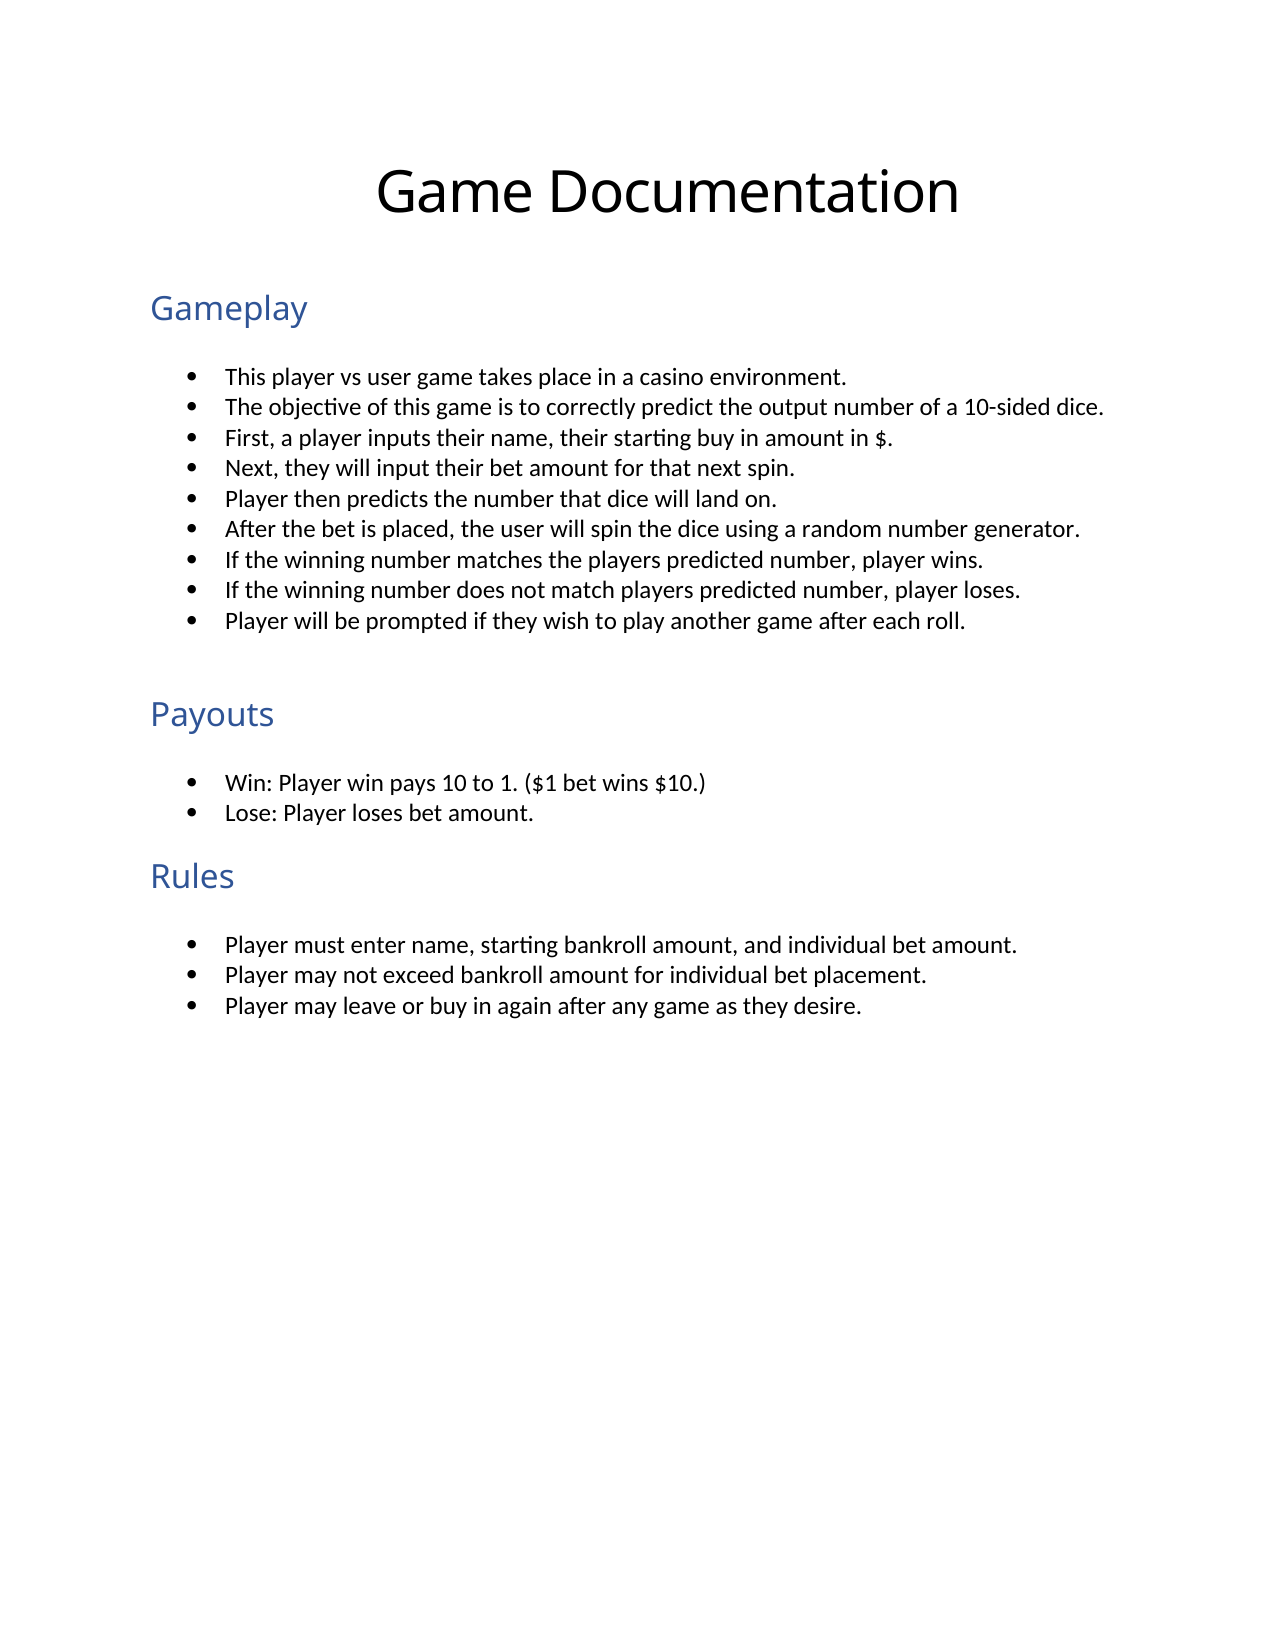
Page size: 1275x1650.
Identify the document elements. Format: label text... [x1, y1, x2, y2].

list Player must enter name, starting bankroll amount, and individual bet amount. [187, 929, 1125, 959]
subtitle Gameplay [150, 285, 1125, 330]
title Game Documentation [375, 150, 1125, 229]
subtitle Rules [150, 853, 1125, 898]
list This player vs user game takes place in a casino environment. [187, 361, 1125, 391]
list Player may not exceed bankroll amount for individual bet placement. [187, 959, 1125, 990]
list Win: Player win pays 10 to 1. ($1 bet wins $10.) [187, 767, 1125, 798]
subtitle Payouts [150, 691, 1125, 737]
list After the bet is placed, the user will spin the dice using a random number generator. [187, 513, 1125, 544]
list Lose: Player loses bet amount. [187, 798, 1125, 828]
list Player then predicts the number that dice will land on. [187, 483, 1125, 513]
list The objective of this game is to correctly predict the output number of a 10-sided dice. [187, 391, 1125, 422]
list First, a player inputs their name, their starting buy in amount in $. [187, 422, 1125, 452]
list If the winning number does not match players predicted number, player loses. [187, 574, 1125, 605]
list Player may leave or buy in again after any game as they desire. [187, 990, 1125, 1021]
list Player will be prompted if they wish to play another game after each roll. [187, 605, 1125, 636]
list Next, they will input their bet amount for that next spin. [187, 452, 1125, 483]
list If the winning number matches the players predicted number, player wins. [187, 544, 1125, 574]
